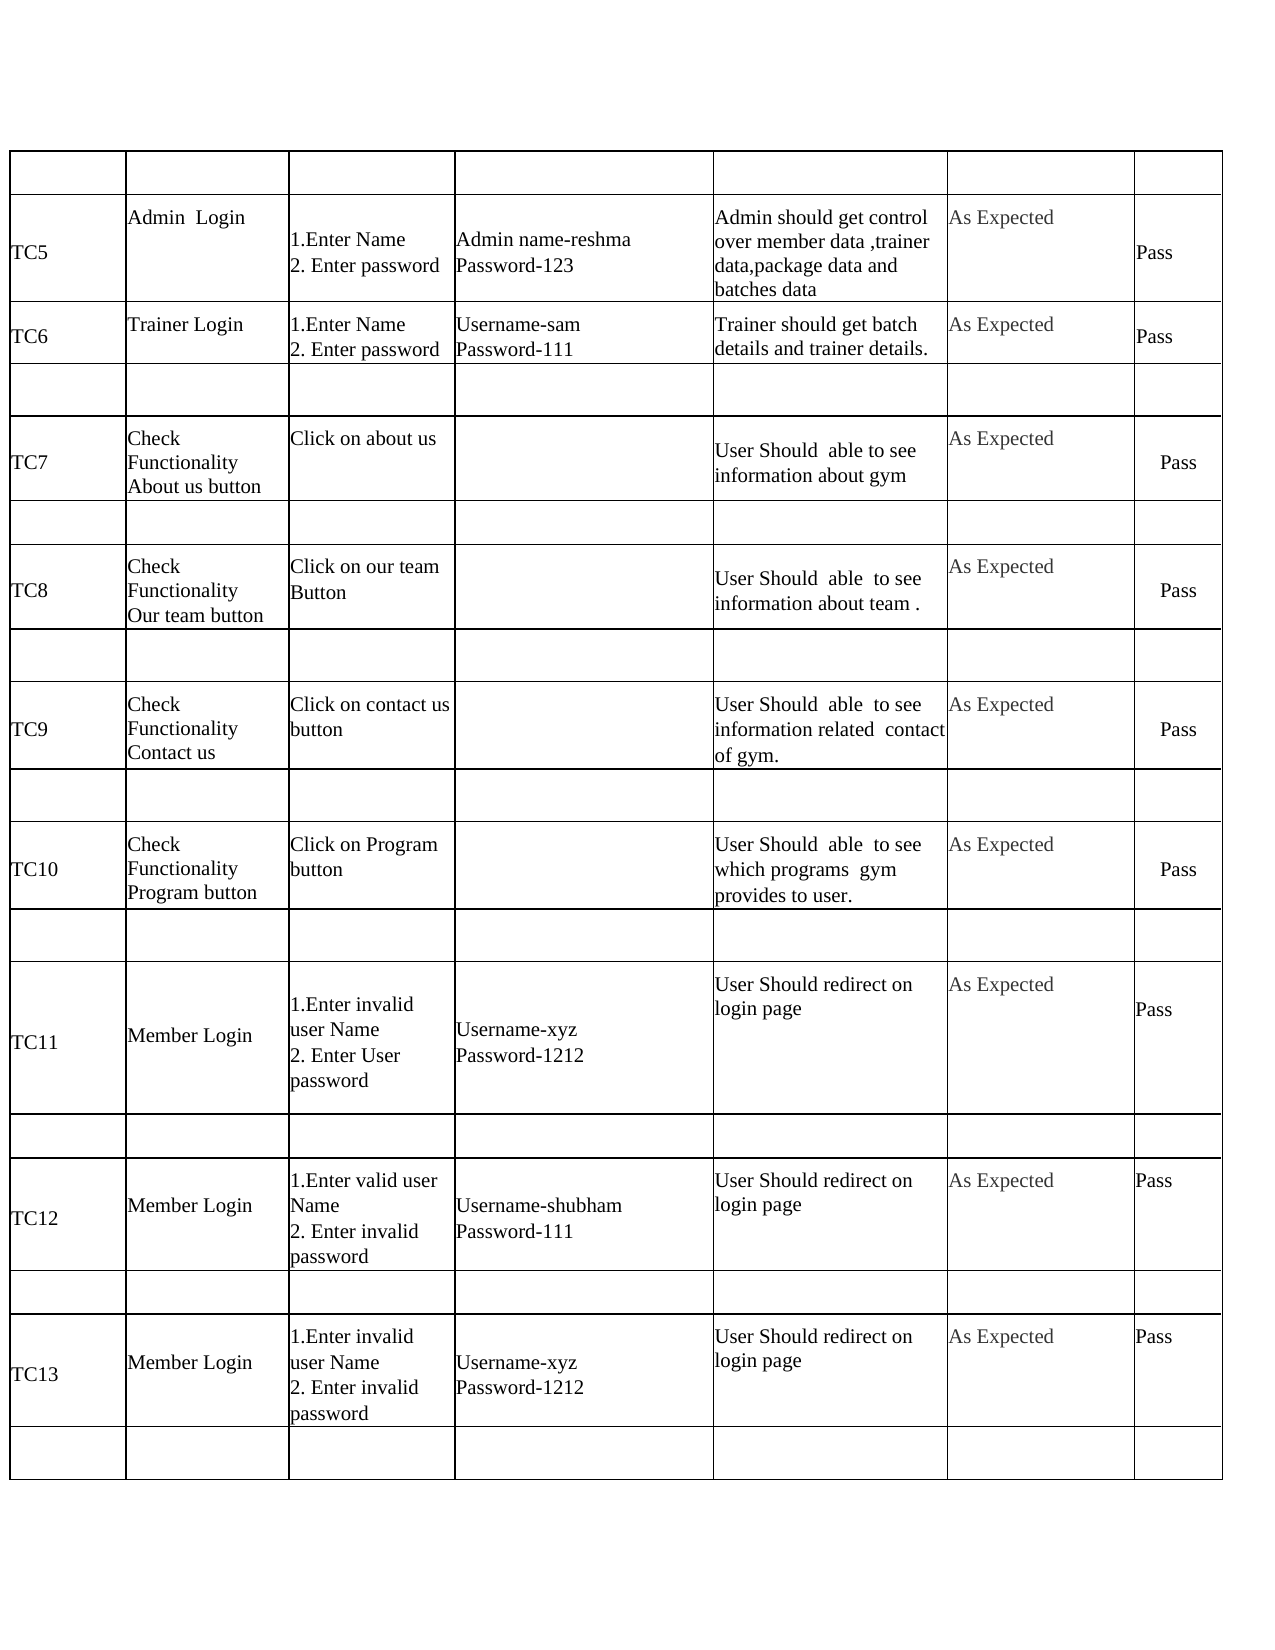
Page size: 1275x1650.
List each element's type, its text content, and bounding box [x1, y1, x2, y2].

table_cell Pass [1135, 301, 1222, 362]
table_cell [290, 364, 454, 415]
table_cell Check Functionality About us button [127, 417, 288, 500]
table_cell [11, 501, 125, 543]
table_cell TC12 [11, 1159, 125, 1269]
table_cell [1135, 628, 1222, 681]
table_cell [456, 630, 713, 681]
table_cell [456, 770, 713, 821]
table_cell [11, 1427, 125, 1479]
table_cell User Should redirect on login page [714, 962, 947, 1113]
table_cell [714, 1315, 947, 1426]
table_cell [714, 152, 947, 194]
table_cell [290, 910, 454, 961]
table_cell [11, 1115, 125, 1157]
table_cell TC9 [11, 682, 125, 768]
table_cell Check Functionality Program button [127, 822, 288, 908]
table_cell [290, 1115, 454, 1157]
table_cell Click on contact us button [290, 682, 454, 768]
table_cell [127, 910, 288, 961]
table_cell Member Login [127, 1159, 288, 1269]
table_cell [1135, 363, 1222, 415]
table_cell [948, 152, 1134, 194]
table_cell Username-shubham Password-111 [456, 1159, 713, 1269]
table_cell As Expected [948, 1315, 1134, 1426]
table_cell [127, 1115, 288, 1157]
table_cell [948, 1427, 1134, 1479]
table_cell Pass [1135, 961, 1222, 1113]
table_cell [456, 1427, 713, 1479]
table_cell TC5 [11, 195, 125, 301]
table_cell [290, 1427, 454, 1479]
table_cell [948, 364, 1134, 415]
table_cell [456, 152, 713, 194]
table_cell [948, 1115, 1134, 1157]
table_cell [714, 501, 947, 543]
table_cell [1135, 500, 1222, 543]
table_cell [456, 822, 713, 908]
table_cell 1.Enter Name 2. Enter password [290, 195, 454, 301]
table_cell Username-xyz Password-1212 [456, 962, 713, 1113]
table_cell [127, 770, 288, 821]
table_cell User Should able to see information about team . [714, 545, 947, 628]
table_cell [456, 545, 713, 628]
table_cell [127, 501, 288, 543]
table_cell TC8 [11, 545, 125, 628]
table_cell Member Login [127, 1315, 288, 1426]
table_cell As Expected [948, 302, 1134, 362]
table_cell Pass [1135, 821, 1222, 908]
table_cell As Expected [948, 682, 1134, 768]
table_cell [714, 364, 947, 415]
table_cell [127, 630, 288, 681]
table_cell TC10 [11, 822, 125, 908]
table_cell [11, 630, 125, 681]
table_cell Trainer should get batch details and trainer details. [714, 302, 947, 362]
table_cell [290, 152, 454, 194]
table_cell Username-sam Password-111 [456, 302, 713, 362]
table_cell Member Login [127, 962, 288, 1113]
table_cell Admin should get control over member data ,trainer data,package data and batches data [714, 195, 947, 301]
table_cell TC13 [11, 1315, 125, 1426]
table_cell As Expected [948, 822, 1134, 908]
table_cell [714, 1427, 947, 1479]
table_cell [948, 1271, 1134, 1313]
table_cell [456, 501, 713, 543]
table_cell [456, 1115, 713, 1157]
table_cell [714, 630, 947, 681]
table_cell [11, 364, 125, 415]
table_cell [290, 501, 454, 543]
table_cell [1135, 908, 1222, 961]
table_cell 1.Enter valid user Name 2. Enter invalid password [290, 1159, 454, 1269]
table_cell [456, 364, 713, 415]
table_cell As Expected [948, 417, 1134, 500]
table_cell [1135, 1426, 1222, 1479]
table_cell [290, 1271, 454, 1313]
table_cell [948, 630, 1134, 681]
table_cell [11, 910, 125, 961]
table_cell As Expected [948, 1159, 1134, 1269]
table_cell Pass [1135, 194, 1222, 301]
table_cell [714, 1115, 947, 1157]
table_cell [456, 1315, 713, 1426]
table_cell As Expected [948, 195, 1134, 301]
table_cell [456, 682, 713, 768]
table_cell [714, 1271, 947, 1313]
table_cell [948, 770, 1134, 821]
table_cell [948, 501, 1134, 543]
table_cell Pass [1135, 415, 1222, 500]
table_cell [1135, 1270, 1222, 1313]
table_cell Pass [1135, 1157, 1222, 1269]
table_cell [456, 1271, 713, 1313]
table_cell [714, 910, 947, 961]
table_cell [456, 910, 713, 961]
table_cell User Should redirect on login page [714, 1159, 947, 1269]
table_cell Click on our team Button [290, 545, 454, 628]
table_cell User Should able to see which programs gym provides to user. [714, 822, 947, 908]
table_cell Pass [1135, 544, 1222, 628]
table_cell Trainer Login [127, 302, 288, 362]
table_cell [1135, 152, 1222, 194]
table_cell [127, 152, 288, 194]
table_cell [127, 1271, 288, 1313]
table_cell Pass [1135, 1313, 1222, 1426]
table_cell User Should able to see information about gym [714, 417, 947, 500]
table_cell [948, 910, 1134, 961]
table_cell [456, 417, 713, 500]
table_cell [11, 152, 125, 194]
table_cell 1.Enter Name 2. Enter password [290, 302, 454, 362]
table_cell TC6 [11, 302, 125, 362]
table_cell Check Functionality Contact us [127, 682, 288, 768]
table_cell [714, 770, 947, 821]
table_cell 1.Enter invalid user Name 2. Enter User password [290, 962, 454, 1113]
table_cell Check Functionality Our team button [127, 545, 288, 628]
table_cell Admin Login [127, 195, 288, 301]
table_cell [290, 630, 454, 681]
table_cell [11, 770, 125, 821]
table_cell [290, 770, 454, 821]
table_cell [11, 1271, 125, 1313]
table_cell [1135, 1113, 1222, 1157]
table_cell Click on about us [290, 417, 454, 500]
table_cell Pass [1135, 681, 1222, 768]
table_cell As Expected [948, 962, 1134, 1113]
table_cell [127, 364, 288, 415]
table_cell TC7 [11, 417, 125, 500]
table_cell TC11 [11, 962, 125, 1113]
table_cell [1135, 768, 1222, 821]
table_cell User Should able to see information related contact of gym. [714, 682, 947, 768]
table_cell Admin name-reshma Password-123 [456, 195, 713, 301]
table_cell [127, 1427, 288, 1479]
table_cell Click on Program button [290, 822, 454, 908]
table_cell As Expected [948, 545, 1134, 628]
table_cell 1.Enter invalid user Name 2. Enter invalid password [290, 1315, 454, 1426]
